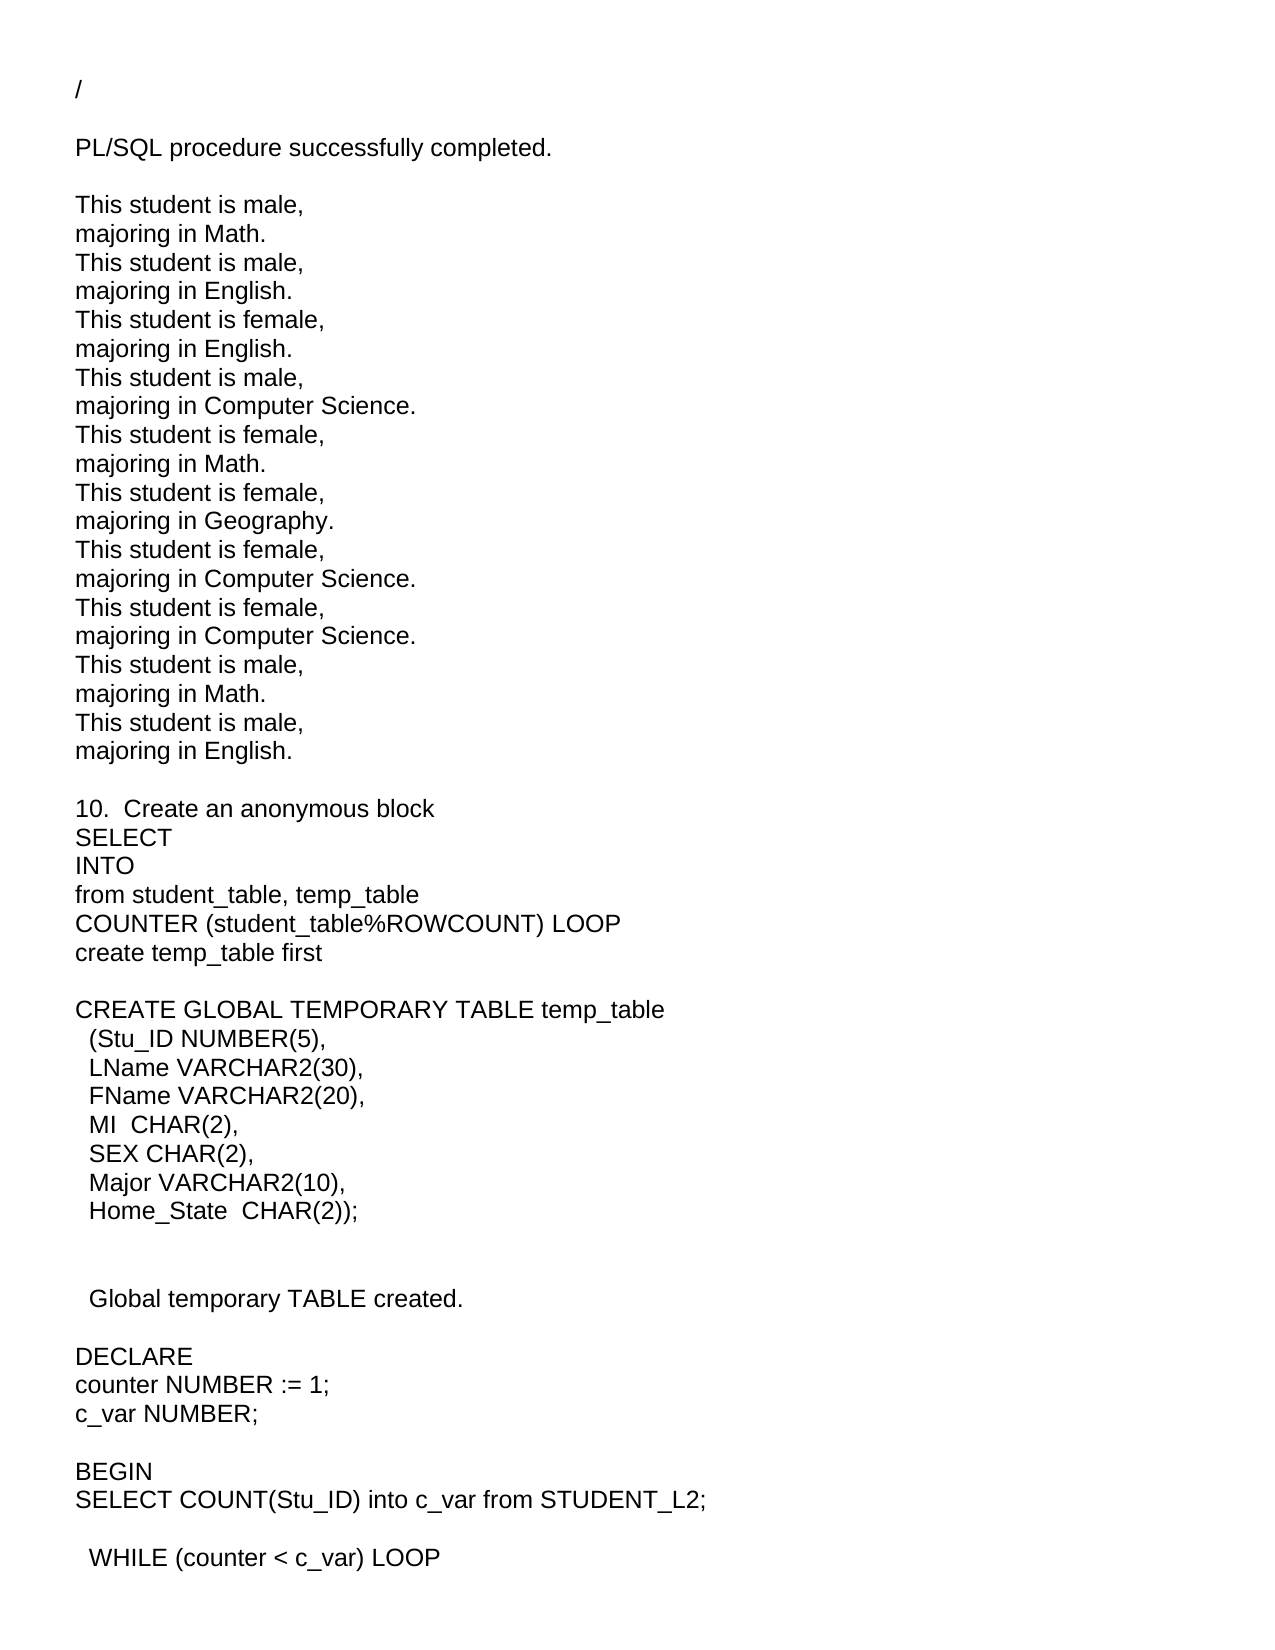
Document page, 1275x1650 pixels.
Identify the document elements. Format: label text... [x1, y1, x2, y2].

text Major VARCHAR2(10), [75, 1167, 1200, 1196]
text SELECT [75, 822, 1200, 851]
text c_var NUMBER; [75, 1399, 1200, 1428]
text This student is female, [75, 477, 1200, 506]
text / [75, 75, 1200, 104]
text BEGIN [75, 1457, 1200, 1486]
text create temp_table first [75, 937, 1200, 966]
text This student is male, [75, 650, 1200, 679]
text LName VARCHAR2(30), [75, 1052, 1200, 1081]
text Home_State CHAR(2)); [75, 1196, 1200, 1225]
text CREATE GLOBAL TEMPORARY TABLE temp_table [75, 995, 1200, 1024]
text This student is female, [75, 305, 1200, 334]
text COUNTER (student_table%ROWCOUNT) LOOP [75, 909, 1200, 937]
text PL/SQL procedure successfully completed. [75, 132, 1200, 161]
text majoring in English. [75, 736, 1200, 765]
text This student is female, [75, 592, 1200, 621]
text Global temporary TABLE created. [75, 1284, 1200, 1313]
text majoring in English. [75, 276, 1200, 305]
text majoring in Computer Science. [75, 391, 1200, 420]
text counter NUMBER := 1; [75, 1371, 1200, 1399]
text FName VARCHAR2(20), [75, 1081, 1200, 1110]
text (Stu_ID NUMBER(5), [75, 1024, 1200, 1052]
text This student is male, [75, 362, 1200, 391]
text SELECT COUNT(Stu_ID) into c_var from STUDENT_L2; [75, 1486, 1200, 1514]
text MI CHAR(2), [75, 1110, 1200, 1139]
text majoring in Math. [75, 219, 1200, 247]
text majoring in Math. [75, 449, 1200, 477]
text majoring in English. [75, 334, 1200, 362]
text This student is female, [75, 535, 1200, 564]
text This student is male, [75, 707, 1200, 736]
text majoring in Computer Science. [75, 564, 1200, 592]
text DECLARE [75, 1342, 1200, 1371]
text 10. Create an anonymous block [75, 794, 1200, 822]
text This student is male, [75, 247, 1200, 276]
text INTO [75, 851, 1200, 880]
text SEX CHAR(2), [75, 1139, 1200, 1167]
text This student is female, [75, 420, 1200, 449]
text majoring in Geography. [75, 506, 1200, 535]
text This student is male, [75, 190, 1200, 219]
text from student_table, temp_table [75, 880, 1200, 909]
text majoring in Computer Science. [75, 621, 1200, 650]
text WHILE (counter < c_var) LOOP [75, 1543, 1200, 1572]
text majoring in Math. [75, 679, 1200, 707]
